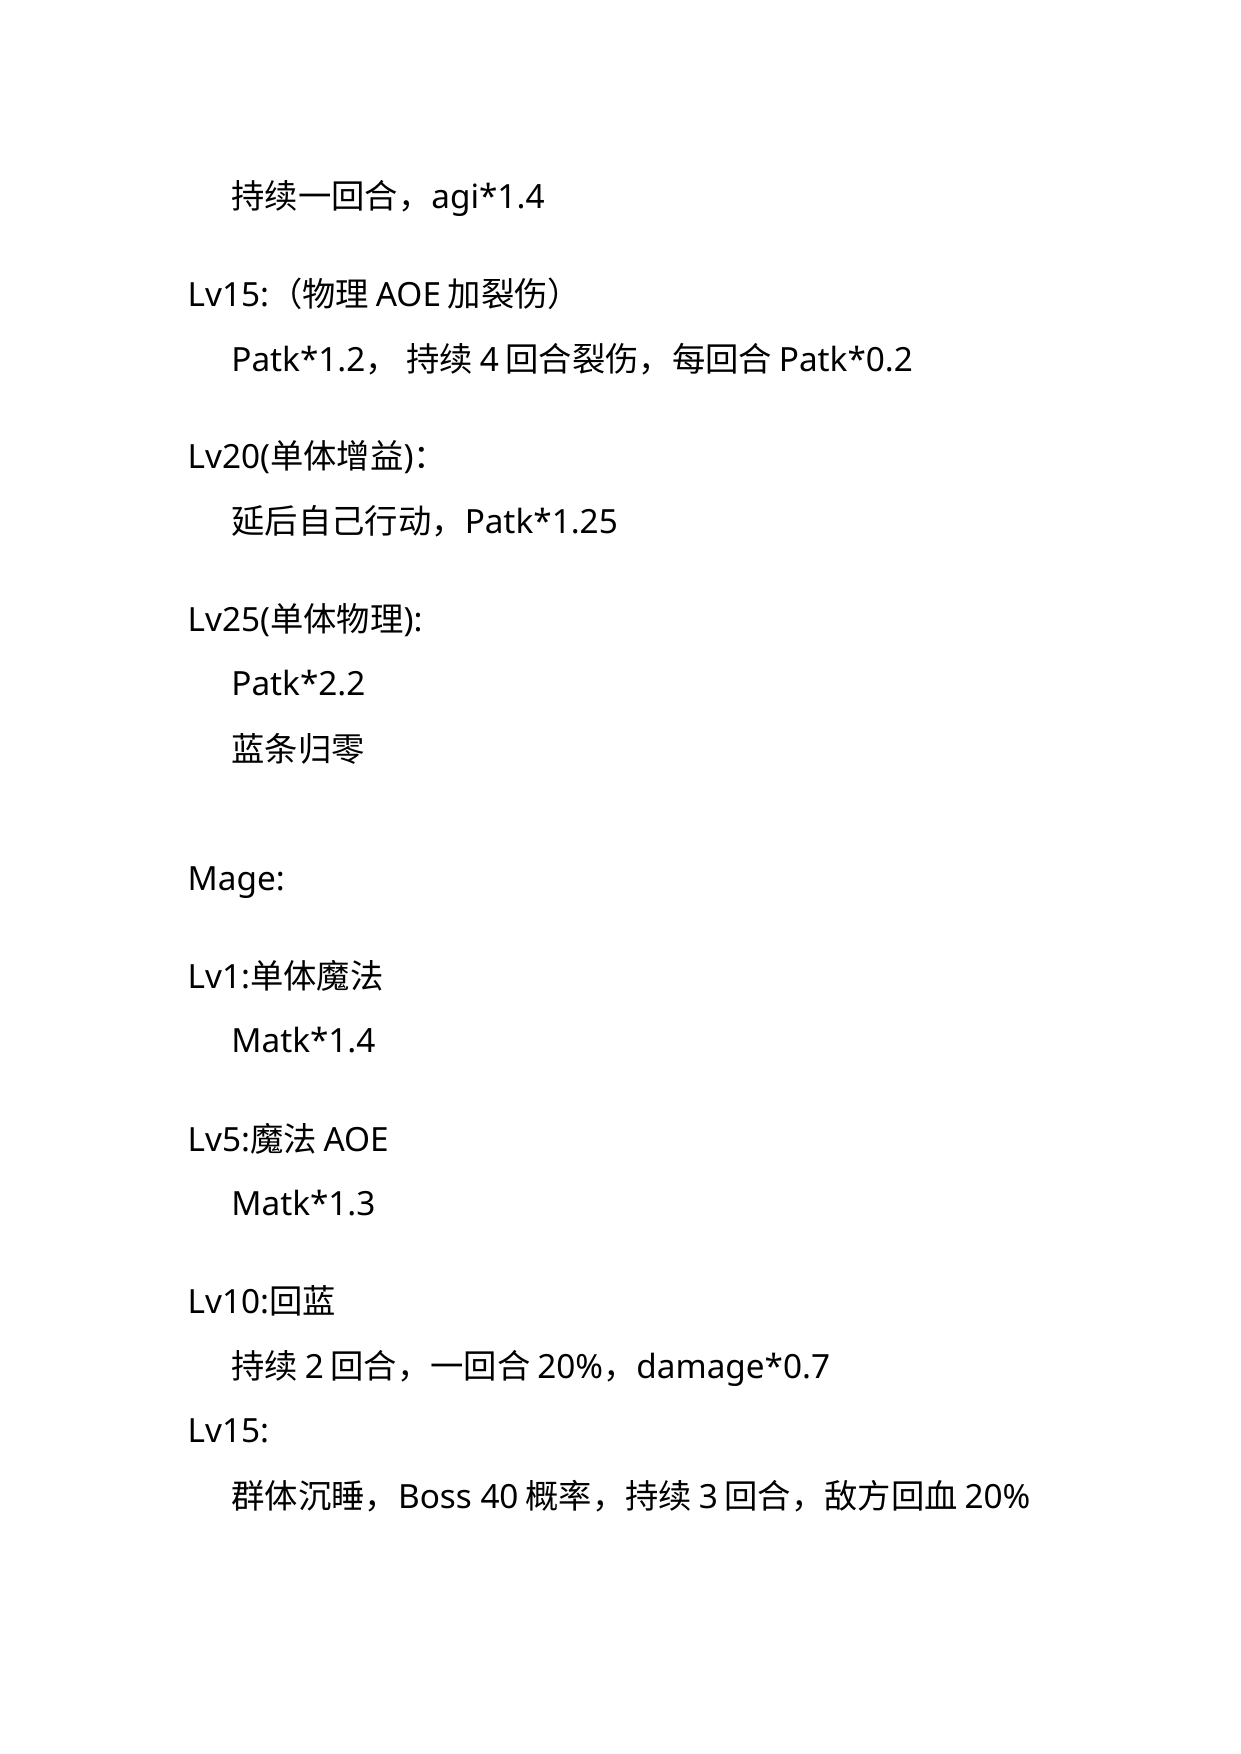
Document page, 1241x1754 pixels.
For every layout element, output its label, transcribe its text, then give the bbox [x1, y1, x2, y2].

text Lv20(单体增益)： [187, 422, 1053, 487]
text 延后自己行动，Patk*1.25 [187, 487, 1053, 552]
text Lv1:单体魔法 [187, 942, 1053, 1007]
text Lv15:（物理AOE加裂伤） [187, 259, 1053, 324]
text Lv5:魔法AOE [187, 1104, 1053, 1169]
text Matk*1.4 [187, 1007, 1053, 1072]
text 持续一回合，agi*1.4 [187, 162, 1053, 227]
text Patk*2.2 [187, 649, 1053, 714]
text Lv25(单体物理): [187, 584, 1053, 649]
text Patk*1.2， 持续4回合裂伤，每回合Patk*0.2 [187, 324, 1053, 389]
text Mage: [187, 844, 1053, 909]
text Lv10:回蓝 [187, 1267, 1053, 1332]
text Lv15: [187, 1397, 1053, 1462]
text 持续2回合，一回合20%，damage*0.7 [187, 1332, 1053, 1397]
text 群体沉睡，Boss 40概率，持续3回合，敌方回血20% [187, 1462, 1053, 1527]
text Matk*1.3 [187, 1169, 1053, 1234]
text 蓝条归零 [187, 714, 1053, 779]
